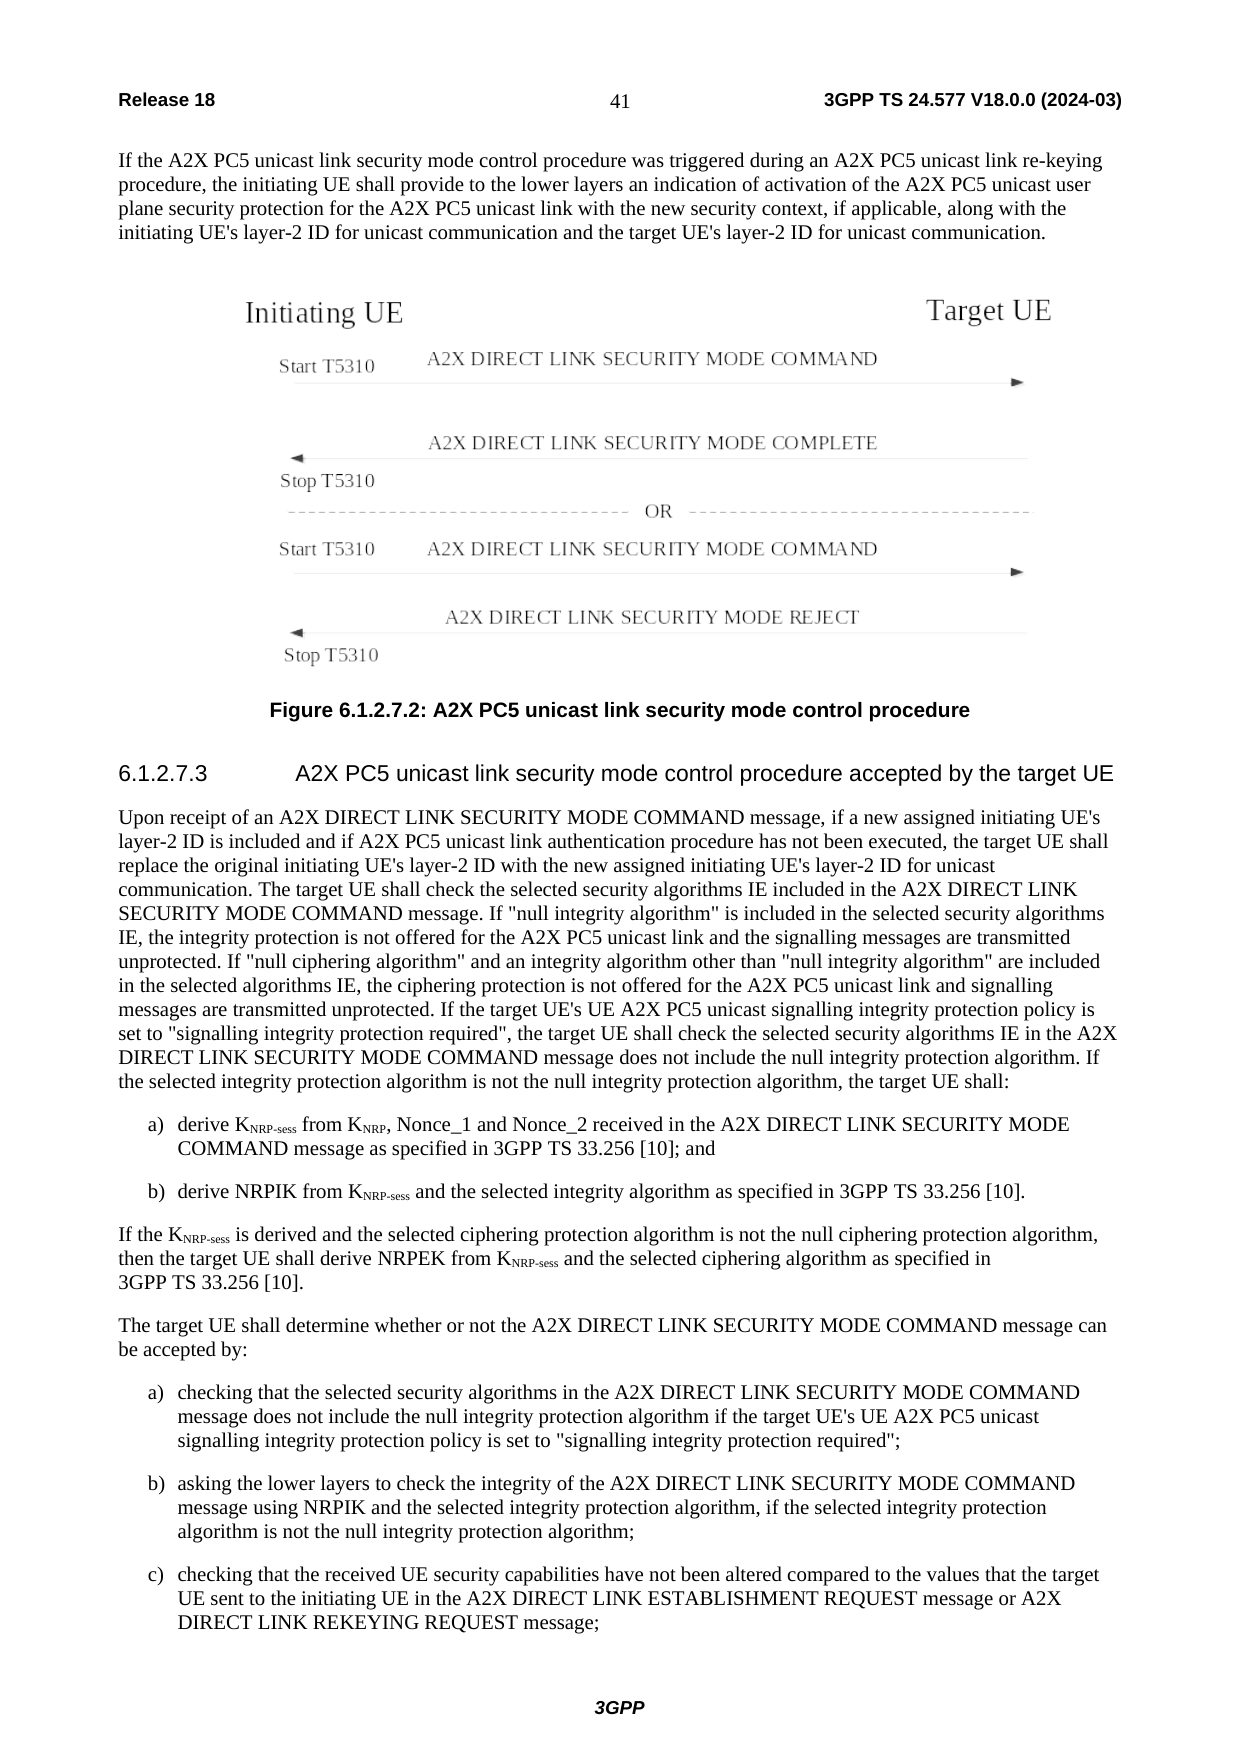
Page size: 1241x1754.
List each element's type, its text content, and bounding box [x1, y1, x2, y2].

text If the KNRP-sess is derived and the selected ciphering protection algorithm is not the null ciphering protection algorithm, then the target UE shall derive NRPEK from KNRP-sess and the selected ciphering algorithm as specified in 3GPP TS 33.256 [10]. [118, 1222, 1122, 1294]
text The target UE shall determine whether or not the A2X DIRECT LINK SECURITY MODE COMMAND message can be accepted by: [118, 1313, 1122, 1361]
subtitle 6.1.2.7.3 A2X PC5 unicast link security mode control procedure accepted by the target UE [118, 759, 1122, 786]
text Upon receipt of an A2X DIRECT LINK SECURITY MODE COMMAND message, if a new assigned initiating UE's layer-2 ID is included and if A2X PC5 unicast link authentication procedure has not been executed, the target UE shall replace the original initiating UE's layer-2 ID with the new assigned initiating UE's layer-2 ID for unicast communication. The target UE shall check the selected security algorithms IE included in the A2X DIRECT LINK SECURITY MODE COMMAND message. If "null integrity algorithm" is included in the selected security algorithms IE, the integrity protection is not offered for the A2X PC5 unicast link and the signalling messages are transmitted unprotected. If "null ciphering algorithm" and an integrity algorithm other than "null integrity algorithm" are included in the selected algorithms IE, the ciphering protection is not offered for the A2X PC5 unicast link and signalling messages are transmitted unprotected. If the target UE's UE A2X PC5 unicast signalling integrity protection policy is set to "signalling integrity protection required", the target UE shall check the selected security algorithms IE in the A2X DIRECT LINK SECURITY MODE COMMAND message does not include the null integrity protection algorithm. If the selected integrity protection algorithm is not the null integrity protection algorithm, the target UE shall: [118, 804, 1122, 1093]
text Figure 6.1.2.7.2: A2X PC5 unicast link security mode control procedure [118, 698, 1122, 722]
text a) checking that the selected security algorithms in the A2X DIRECT LINK SECURITY MODE COMMAND message does not include the null integrity protection algorithm if the target UE's UE A2X PC5 unicast signalling integrity protection policy is set to "signalling integrity protection required"; [148, 1379, 1122, 1452]
text b) derive NRPIK from KNRP-sess and the selected integrity algorithm as specified in 3GPP TS 33.256 [10]. [148, 1179, 1122, 1203]
text c) checking that the received UE security capabilities have not been altered compared to the values that the target UE sent to the initiating UE in the A2X DIRECT LINK ESTABLISHMENT REQUEST message or A2X DIRECT LINK REKEYING REQUEST message; [148, 1561, 1122, 1634]
text If the A2X PC5 unicast link security mode control procedure was triggered during an A2X PC5 unicast link re-keying procedure, the initiating UE shall provide to the lower layers an indication of activation of the A2X PC5 unicast user plane security protection for the A2X PC5 unicast link with the new security context, if applicable, along with the initiating UE's layer-2 ID for unicast communication and the target UE's layer-2 ID for unicast communication. [118, 147, 1122, 244]
text a) derive KNRP-sess from KNRP, Nonce_1 and Nonce_2 received in the A2X DIRECT LINK SECURITY MODE COMMAND message as specified in 3GPP TS 33.256 [10]; and [148, 1112, 1122, 1160]
text b) asking the lower layers to check the integrity of the A2X DIRECT LINK SECURITY MODE COMMAND message using NRPIK and the selected integrity protection algorithm, if the selected integrity protection algorithm is not the null integrity protection algorithm; [148, 1471, 1122, 1543]
